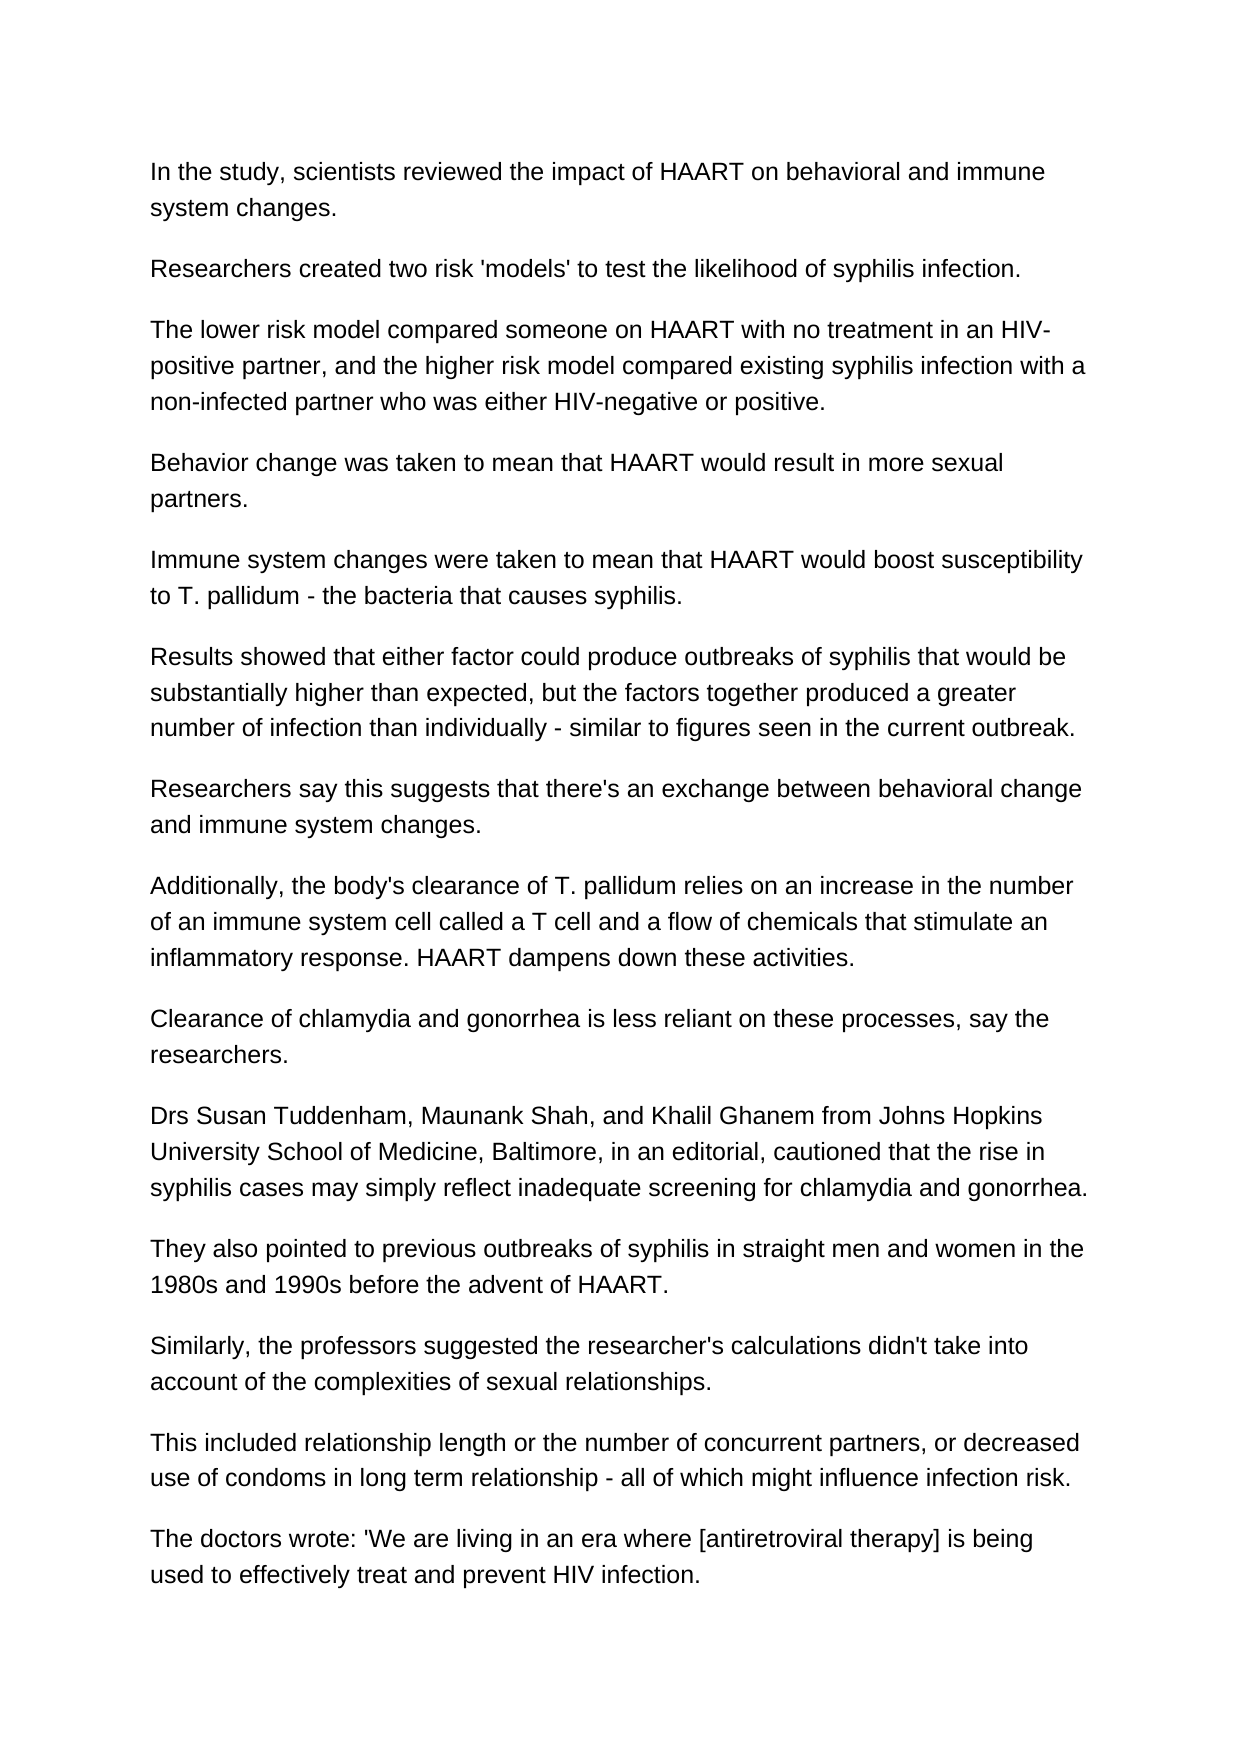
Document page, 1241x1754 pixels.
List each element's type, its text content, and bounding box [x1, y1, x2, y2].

text Behavior change was taken to mean that HAART would result in more sexual partners. [150, 441, 1090, 512]
text Researchers say this suggests that there's an exchange between behavioral change and immune system changes. [150, 767, 1090, 839]
text Researchers created two risk 'models' to test the likelihood of syphilis infection. [150, 247, 1090, 283]
text Similarly, the professors suggested the researcher's calculations didn't take into account of the complexities of sexual relationships. [150, 1323, 1090, 1395]
text Results showed that either factor could produce outbreaks of syphilis that would be substantially higher than expected, but the factors together produced a greater number of infection than individually - similar to figures seen in the current outbreak. [150, 634, 1090, 742]
text Immune system changes were taken to mean that HAART would boost susceptibility to T. pallidum - the bacteria that causes syphilis. [150, 537, 1090, 609]
text The lower risk model compared someone on HAART with no treatment in an HIV-positive partner, and the higher risk model compared existing syphilis infection with a non-infected partner who was either HIV-negative or positive. [150, 308, 1090, 416]
text In the study, scientists reviewed the impact of HAART on behavioral and immune system changes. [150, 150, 1090, 222]
text Clearance of chlamydia and gonorrhea is less reliant on these processes, say the researchers. [150, 997, 1090, 1069]
text Drs Susan Tuddenham, Maunank Shah, and Khalil Ghanem from Johns Hopkins University School of Medicine, Baltimore, in an editorial, cautioned that the rise in syphilis cases may simply reflect inadequate screening for chlamydia and gonorrhea. [150, 1094, 1090, 1202]
text Additionally, the body's clearance of T. pallidum relies on an increase in the number of an immune system cell called a T cell and a flow of chemicals that stimulate an inflammatory response. HAART dampens down these activities. [150, 864, 1090, 972]
text They also pointed to previous outbreaks of syphilis in straight men and women in the 1980s and 1990s before the advent of HAART. [150, 1227, 1090, 1298]
text The doctors wrote: 'We are living in an era where [antiretroviral therapy] is being used to effectively treat and prevent HIV infection. [150, 1517, 1090, 1589]
text This included relationship length or the number of concurrent partners, or decreased use of condoms in long term relationship - all of which might influence infection risk. [150, 1420, 1090, 1492]
